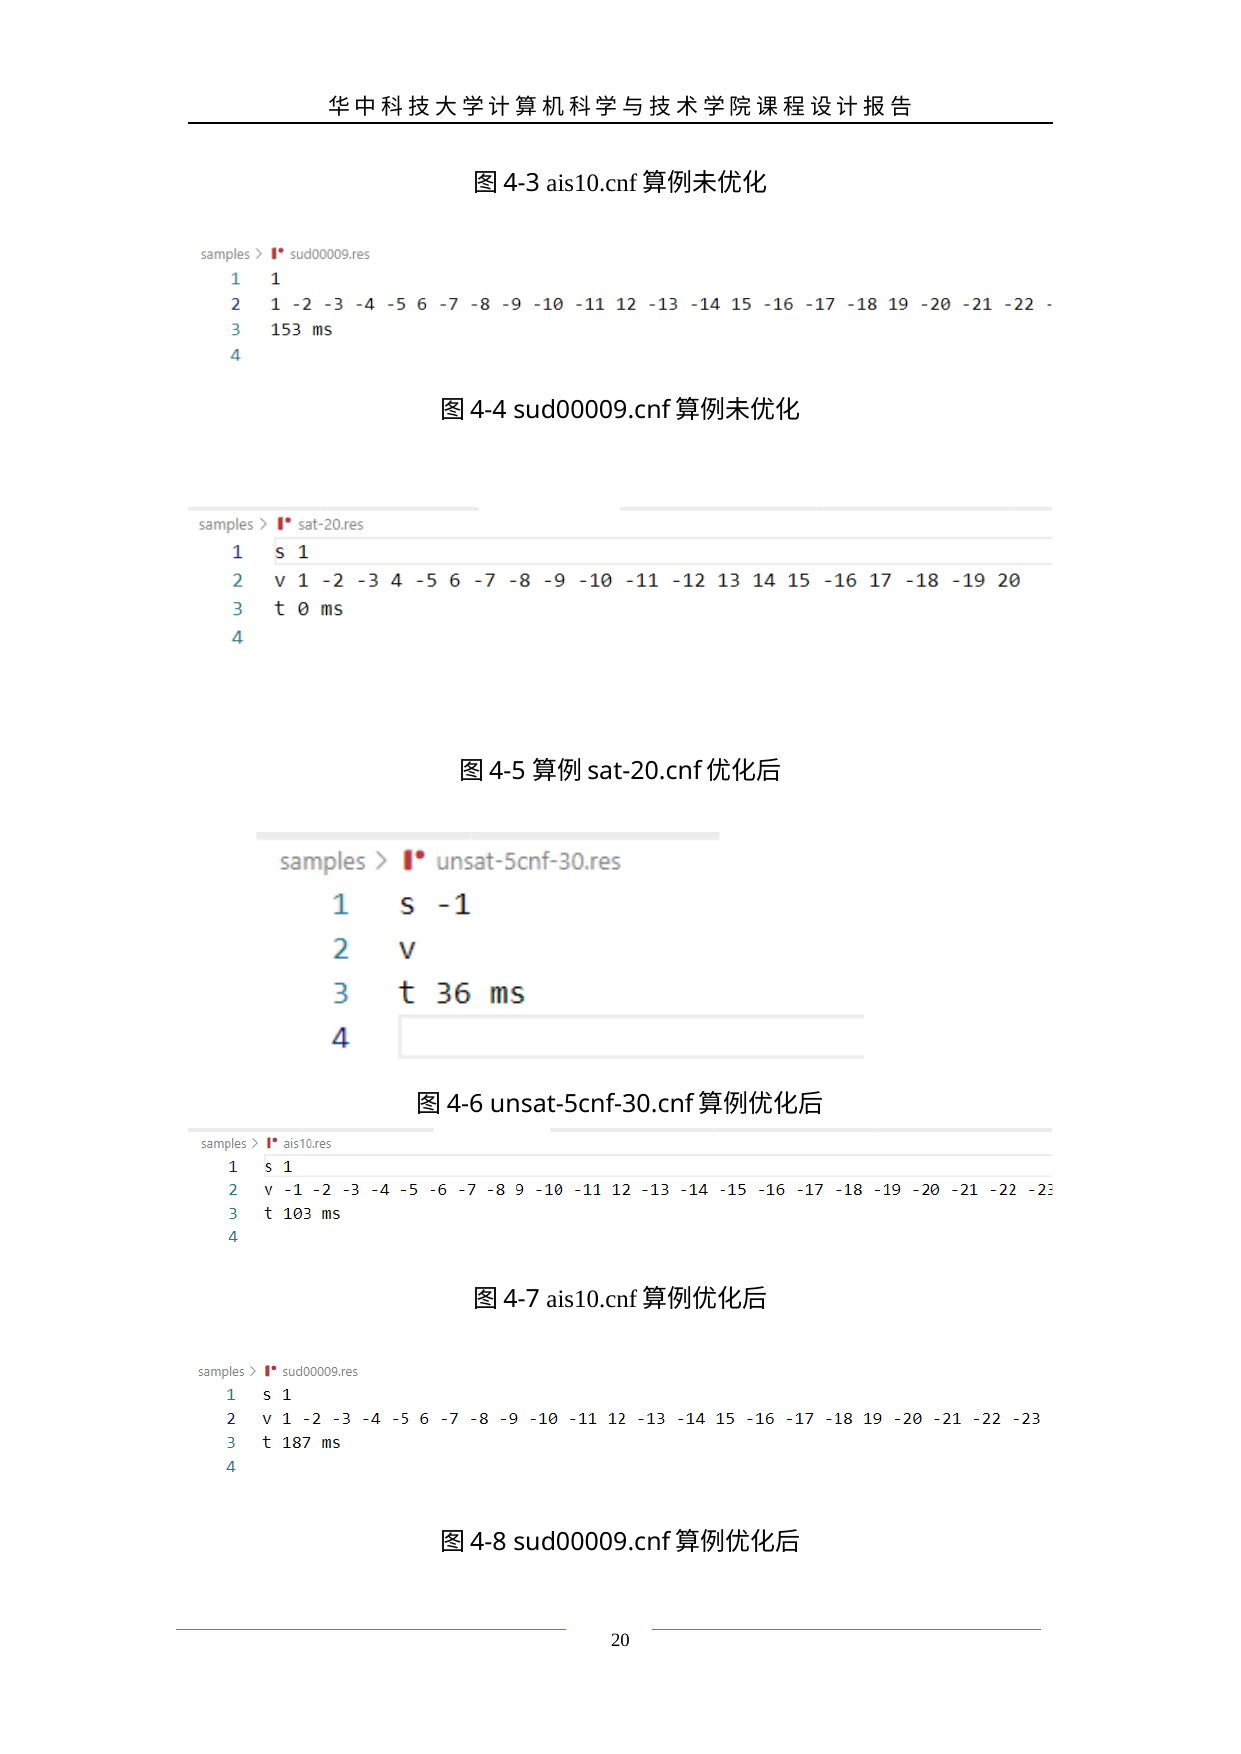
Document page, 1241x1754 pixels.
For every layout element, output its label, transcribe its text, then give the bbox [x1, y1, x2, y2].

picture [187, 1360, 1053, 1515]
picture [187, 243, 1052, 383]
picture [187, 1128, 1053, 1272]
text 图4-4 sud00009.cnf算例未优化 [187, 390, 1053, 426]
text 图4-8 sud00009.cnf算例优化后 [187, 1521, 1053, 1558]
text 图4-3 ais10.cnf算例未优化 [187, 162, 1053, 198]
text 图4-5 算例sat-20.cnf优化后 [187, 751, 1053, 787]
text 图4-7 ais10.cnf算例优化后 [187, 1279, 1053, 1315]
picture [187, 507, 1053, 702]
text 图4-6 unsat-5cnf-30.cnf算例优化后 [187, 1083, 1053, 1119]
picture [256, 832, 864, 1076]
